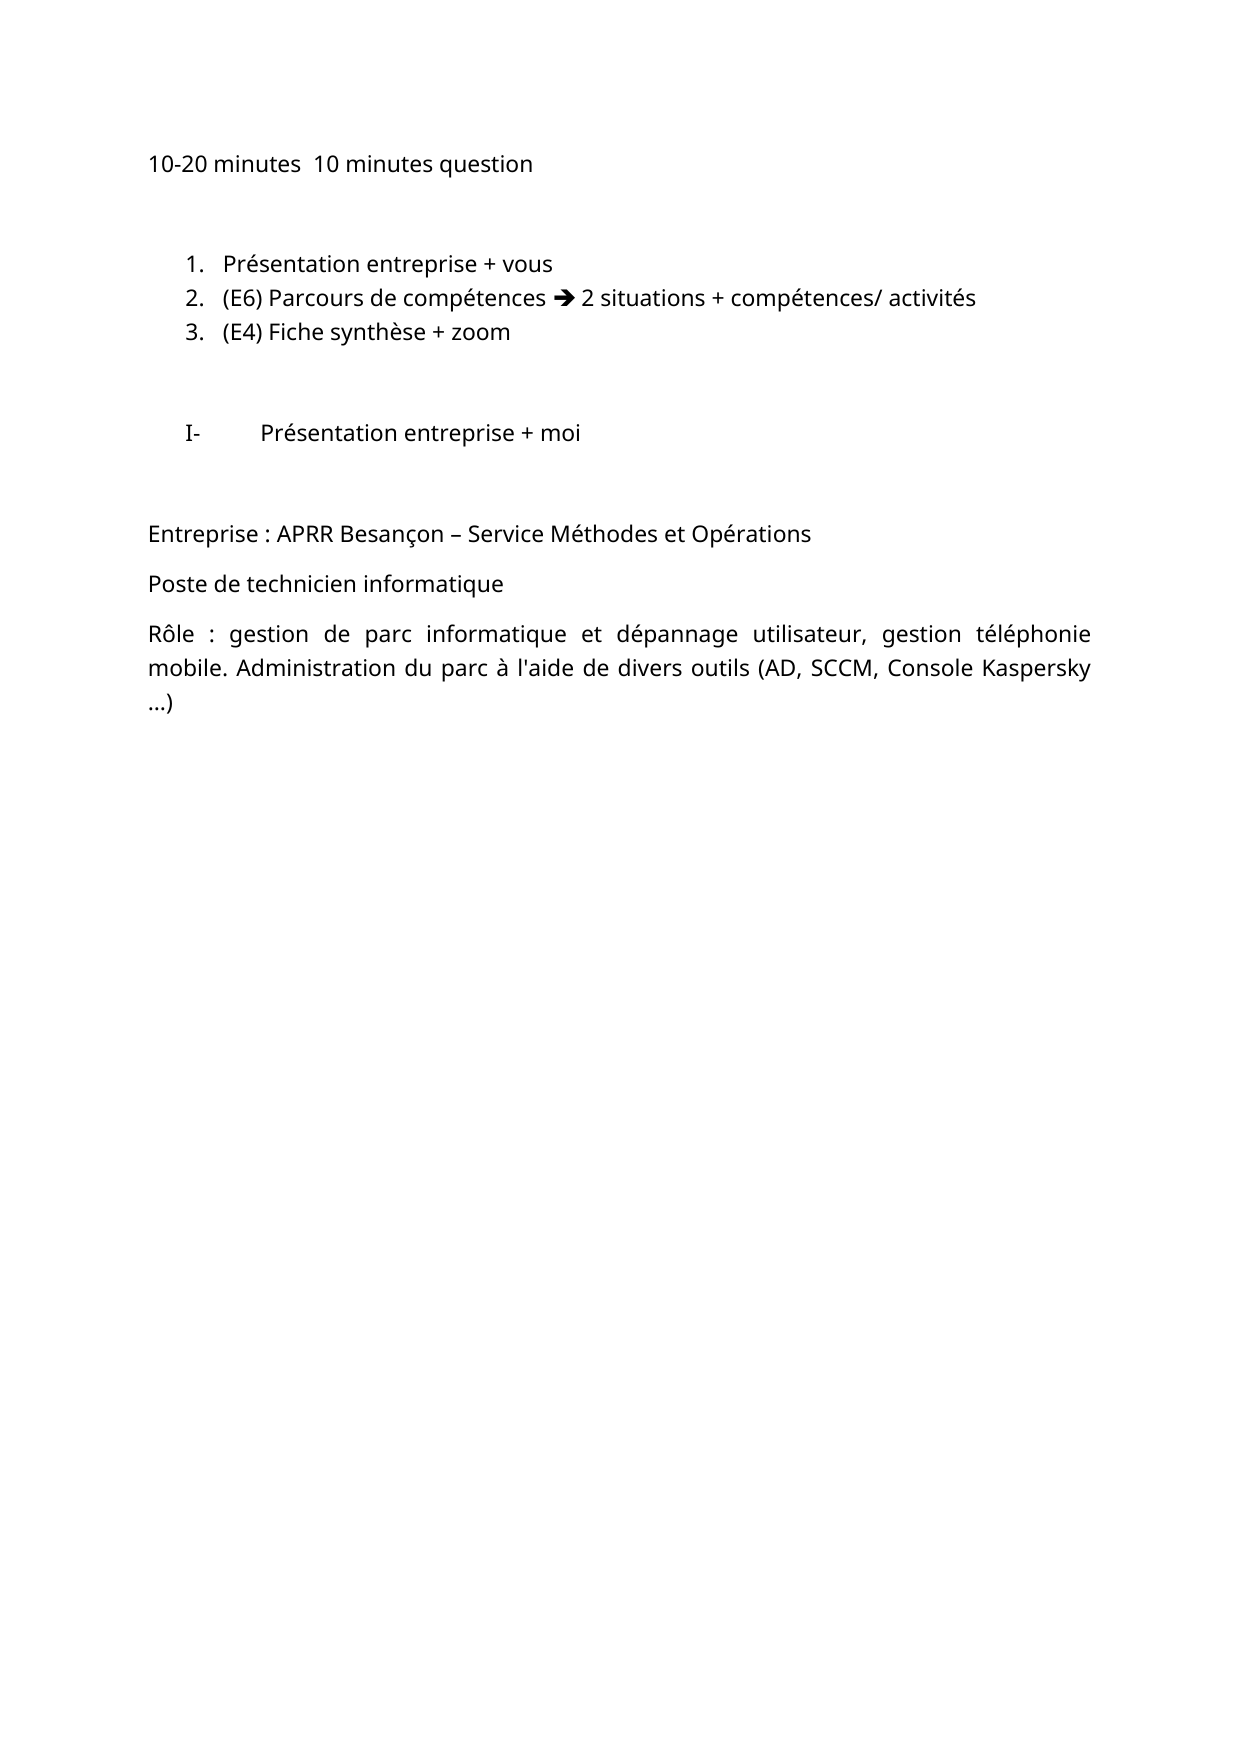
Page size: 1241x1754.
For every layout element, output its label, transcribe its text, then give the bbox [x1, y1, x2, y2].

list (E6) Parcours de compétences 2 situations + compétences/ activités [185, 282, 1093, 313]
list (E4) Fiche synthèse + zoom [185, 316, 1093, 347]
text Poste de technicien informatique [148, 568, 1093, 599]
text 10-20 minutes 10 minutes question [148, 148, 1093, 179]
text Entreprise : APRR Besançon – Service Méthodes et Opérations [148, 518, 1093, 549]
text Rôle : gestion de parc informatique et dépannage utilisateur, gestion téléphonie mobile. Administration du parc à l'aide de divers outils (AD, SCCM, Console Kaspersky …) [148, 618, 1093, 717]
list Présentation entreprise + vous [185, 248, 1093, 280]
list Présentation entreprise + moi [185, 417, 1093, 448]
